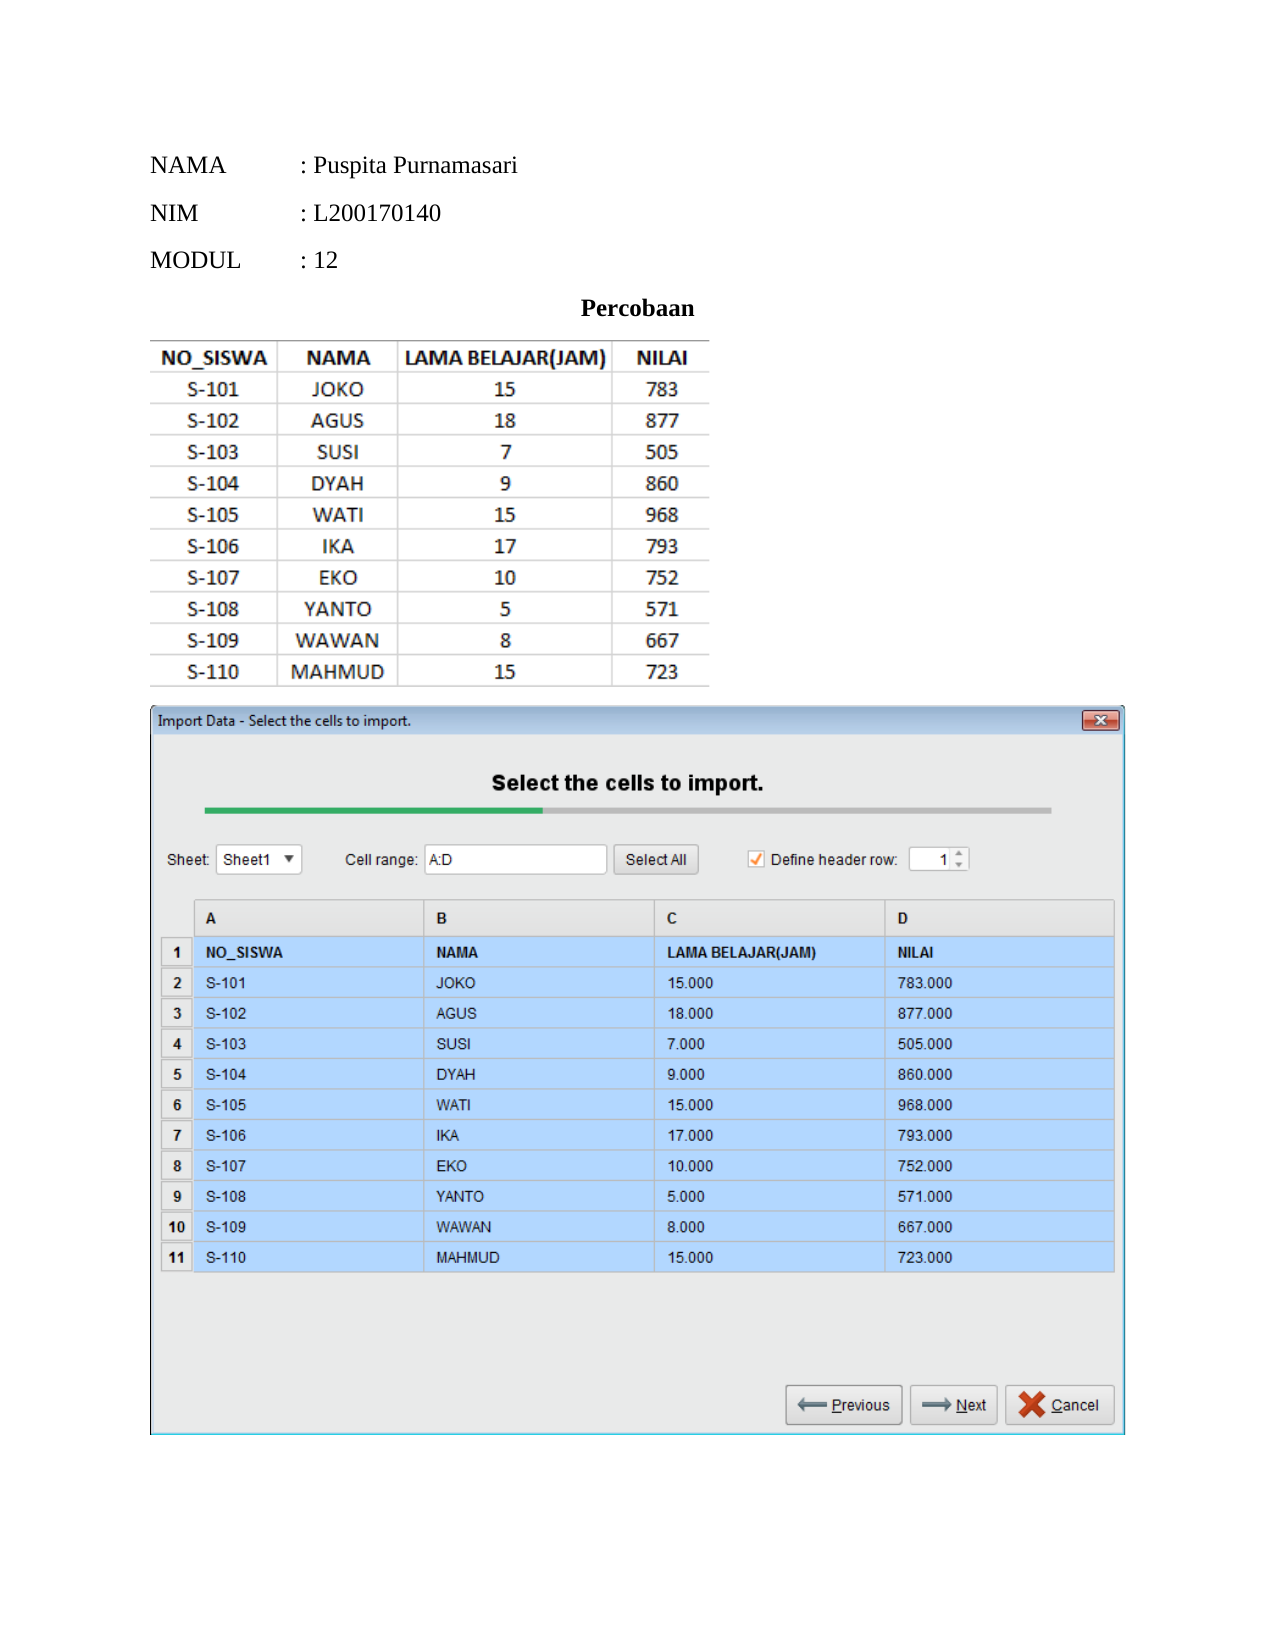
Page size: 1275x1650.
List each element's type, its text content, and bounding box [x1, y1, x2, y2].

text NIM : L200170140 [150, 198, 1125, 226]
picture [150, 705, 1125, 1435]
text Percobaan [150, 293, 1125, 322]
picture [150, 340, 710, 687]
text MODUL : 12 [150, 245, 1125, 274]
text NAMA : Puspita Purnamasari [150, 150, 1125, 179]
